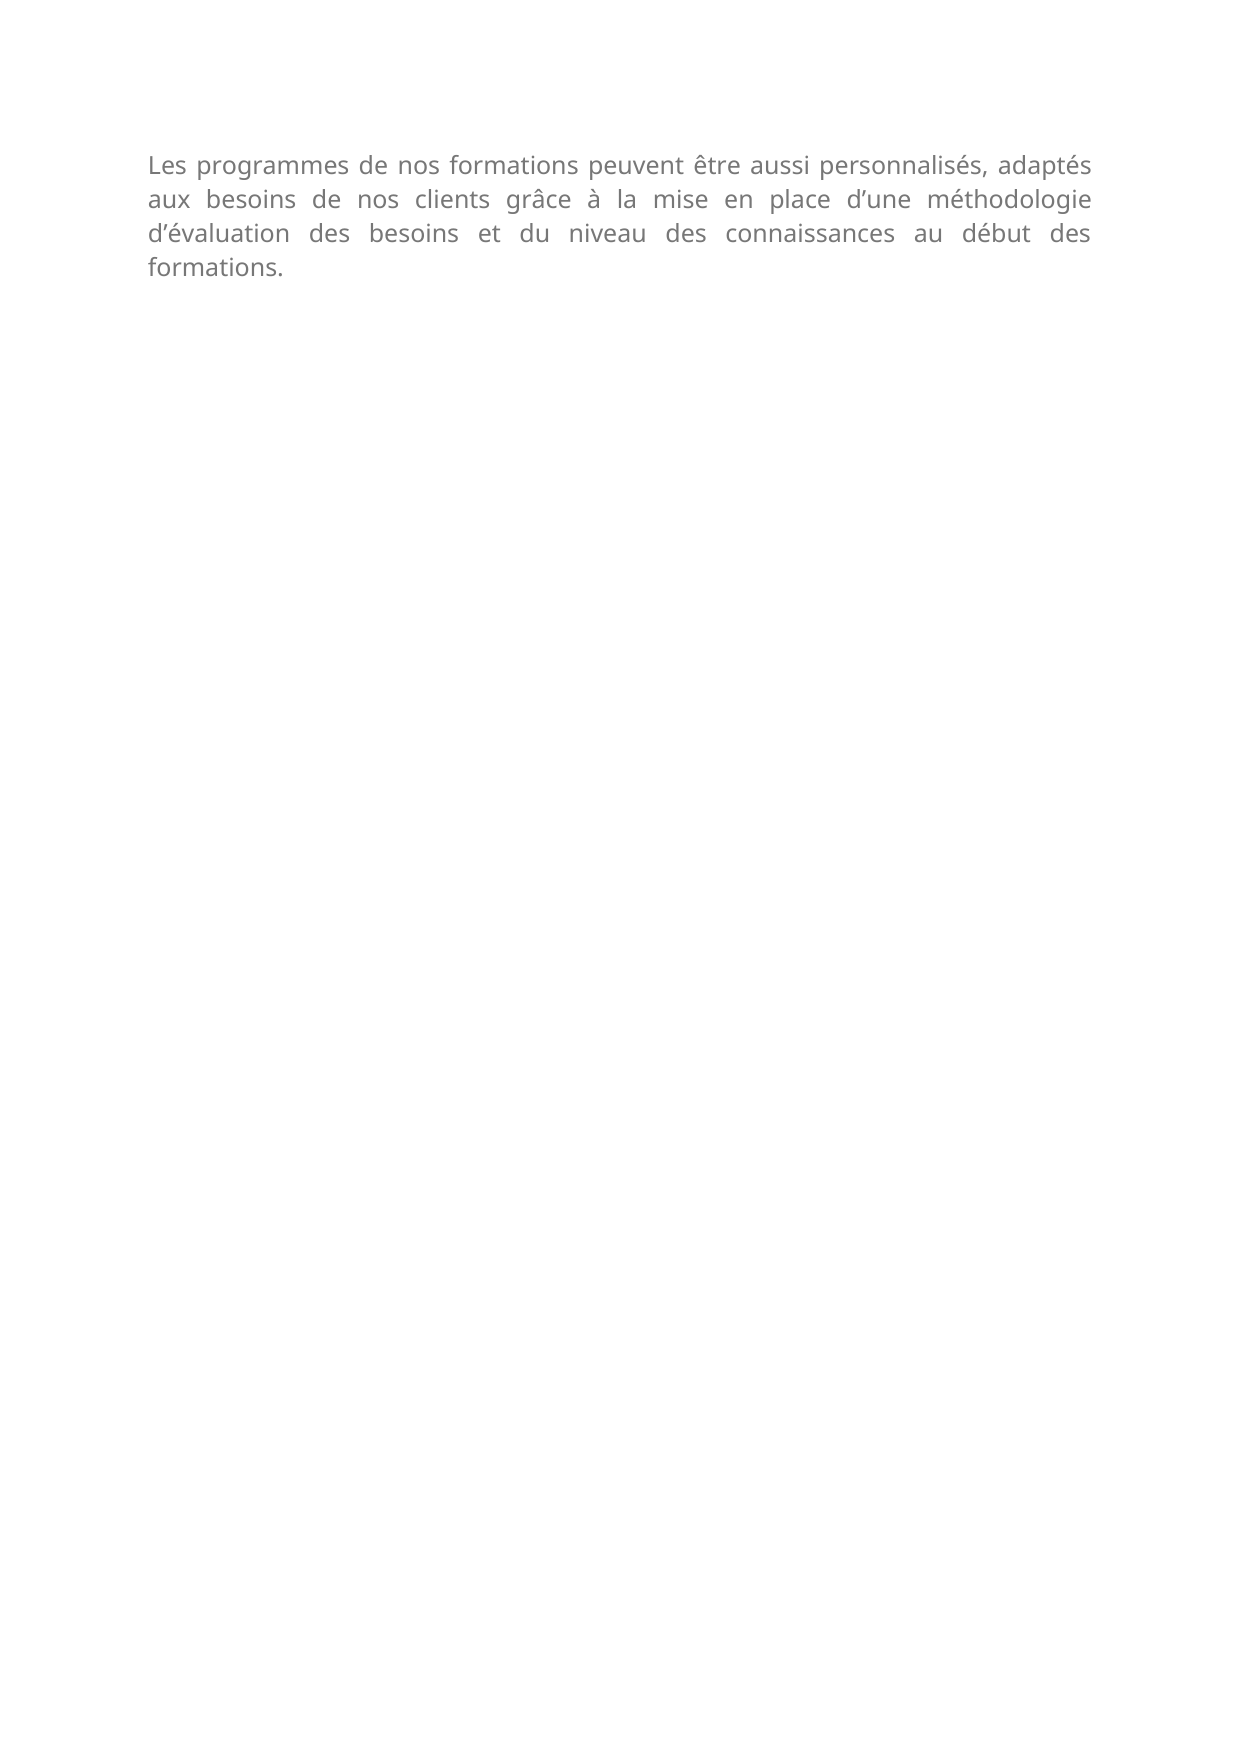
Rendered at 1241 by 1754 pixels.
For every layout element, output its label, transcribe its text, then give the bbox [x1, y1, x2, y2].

text Les programmes de nos formations peuvent être aussi personnalisés, adaptés aux besoins de nos clients grâce à la mise en place d’une méthodologie d’évaluation des besoins et du niveau des connaissances au début des formations. [148, 148, 1093, 284]
